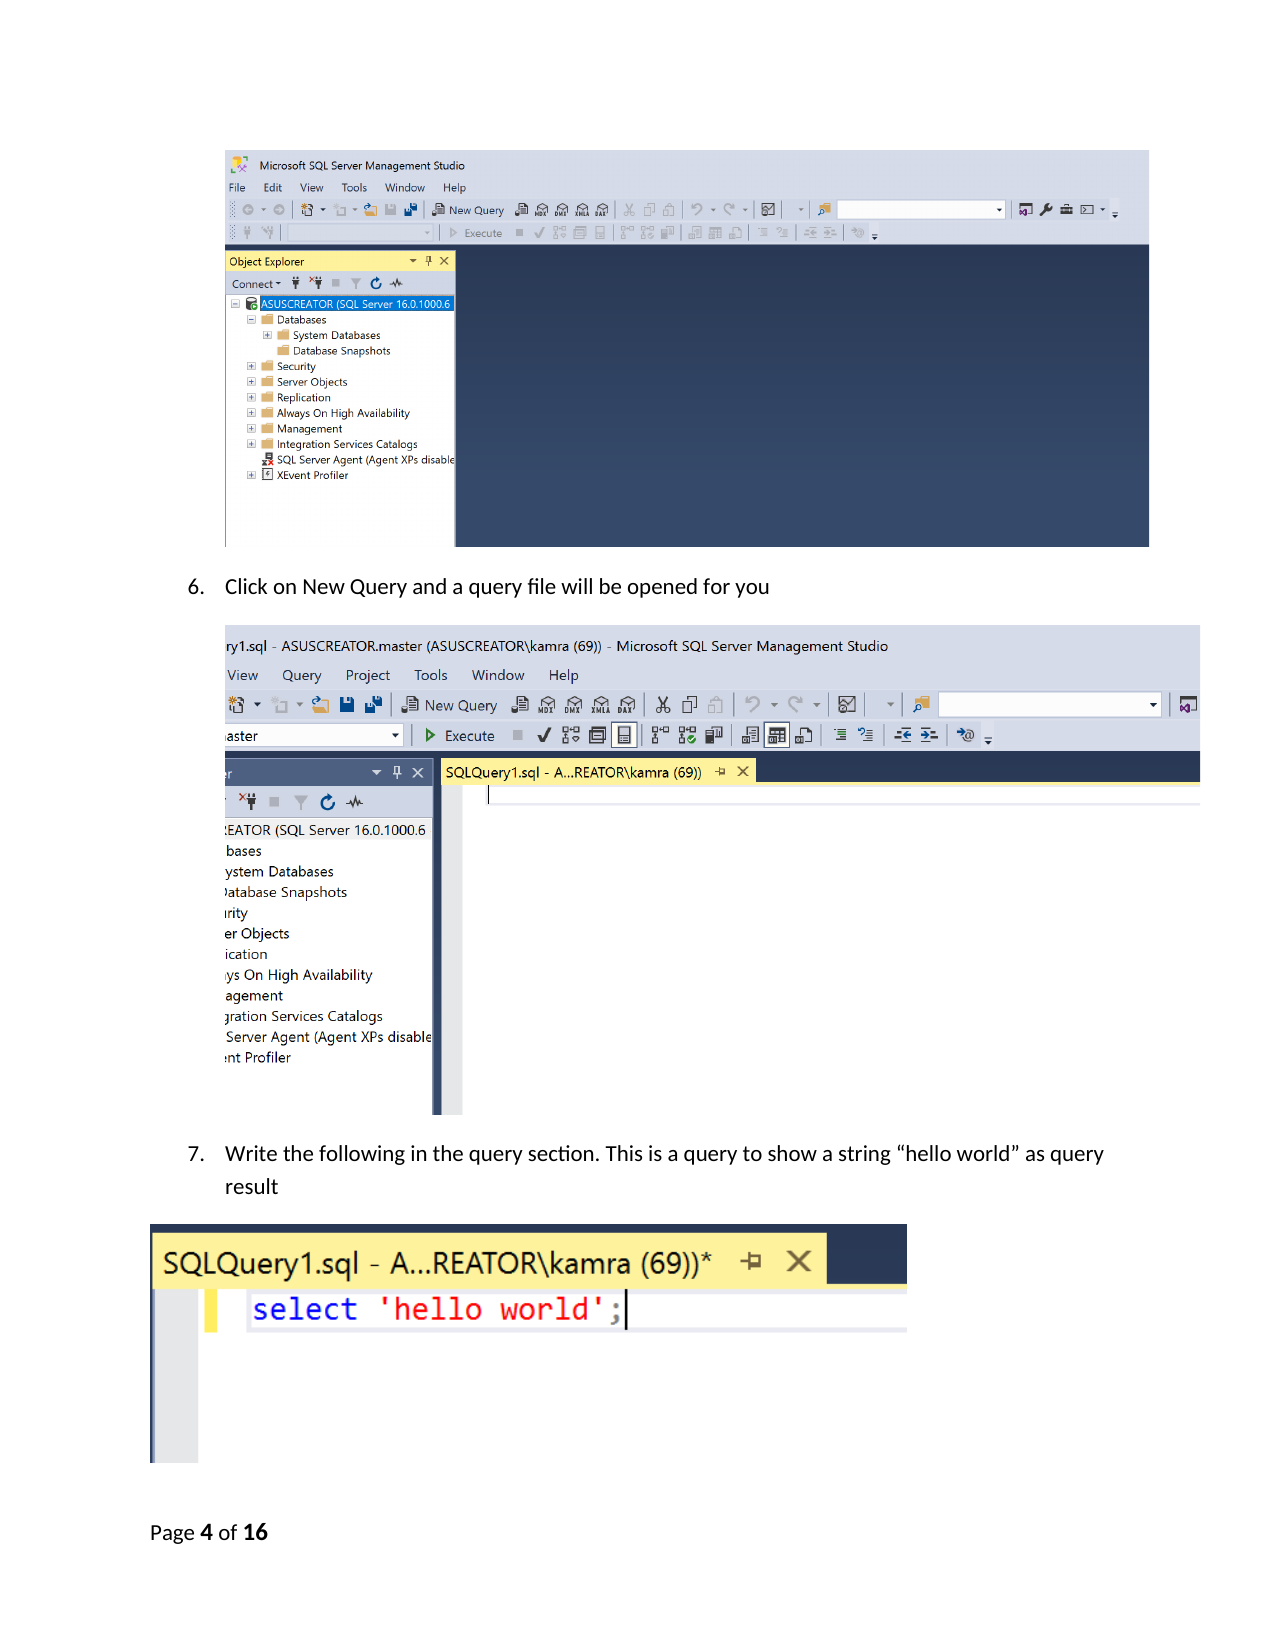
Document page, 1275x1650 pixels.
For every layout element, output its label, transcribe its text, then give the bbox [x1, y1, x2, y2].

list Write the following in the query section. This is a query to show a string “hello world” as query result [187, 1139, 1125, 1200]
list Click on New Query and a query file will be opened for you [187, 572, 1125, 600]
picture [150, 1224, 907, 1463]
picture [225, 150, 1150, 547]
picture [225, 625, 1200, 1115]
